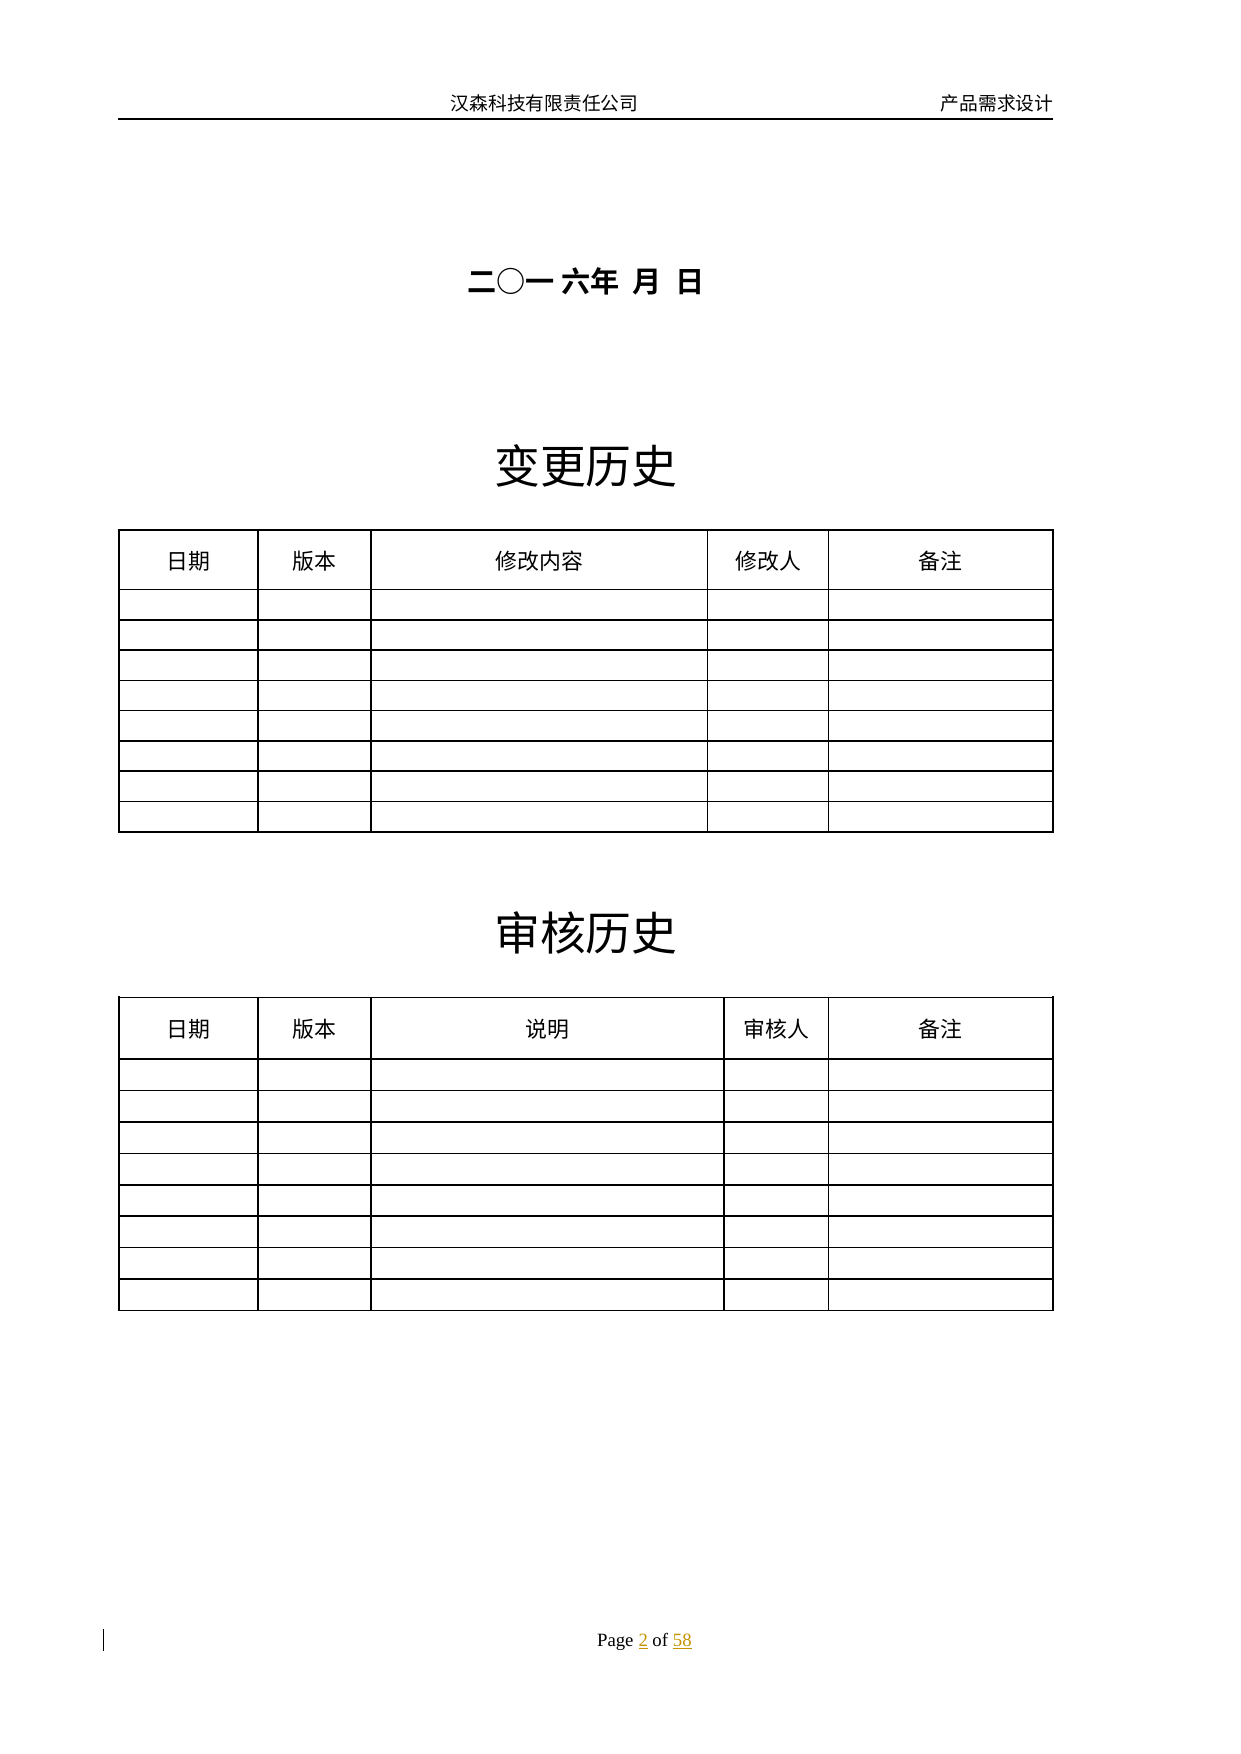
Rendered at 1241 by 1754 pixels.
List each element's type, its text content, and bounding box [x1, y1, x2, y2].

table_cell [120, 1217, 257, 1247]
table_cell [829, 772, 1052, 801]
text 审核历史 [118, 898, 1053, 964]
table_cell [725, 1186, 828, 1215]
table_cell [725, 1060, 828, 1089]
table_cell [829, 1123, 1052, 1152]
table_cell [708, 772, 828, 801]
table_cell [259, 1217, 370, 1247]
table_header 日期 [120, 998, 257, 1058]
table_cell [708, 742, 828, 770]
table_cell [120, 802, 257, 831]
table_cell [259, 1186, 370, 1215]
table_cell [120, 1280, 257, 1310]
table_cell [259, 802, 370, 831]
table_cell [259, 651, 370, 679]
table_header 修改内容 [372, 531, 707, 588]
table_cell [372, 1060, 723, 1089]
table_cell [829, 802, 1052, 831]
table_cell [259, 590, 370, 619]
table_cell [372, 742, 707, 770]
table_cell [372, 711, 707, 740]
table_cell [372, 1091, 723, 1121]
table_cell [120, 1123, 257, 1152]
table_cell [259, 1280, 370, 1310]
table_cell [259, 711, 370, 740]
table_cell [372, 802, 707, 831]
table_cell [829, 1186, 1052, 1215]
table_cell [372, 1154, 723, 1184]
table_header 日期 [120, 531, 257, 588]
table_cell [120, 590, 257, 619]
table_cell [725, 1091, 828, 1121]
table_cell [829, 651, 1052, 679]
table_cell [725, 1123, 828, 1152]
table_cell [708, 590, 828, 619]
table_cell [372, 1186, 723, 1215]
text 二○一 六年 月 日 [118, 247, 1053, 312]
table_cell [829, 590, 1052, 619]
table_cell [259, 772, 370, 801]
table_cell [829, 1280, 1052, 1310]
table_cell [120, 651, 257, 679]
table_cell [259, 742, 370, 770]
table_cell [259, 1123, 370, 1152]
table_cell [372, 681, 707, 710]
table_cell [259, 1248, 370, 1278]
table_cell [120, 681, 257, 710]
table_cell [829, 621, 1052, 649]
table_cell [120, 742, 257, 770]
table_cell [372, 651, 707, 679]
table_cell [829, 1060, 1052, 1089]
table_cell [120, 772, 257, 801]
table_header 审核人 [725, 998, 828, 1058]
table_cell [372, 590, 707, 619]
table_cell [259, 681, 370, 710]
table_cell [372, 1280, 723, 1310]
table_cell [829, 711, 1052, 740]
table_cell [829, 742, 1052, 770]
table_cell [120, 1154, 257, 1184]
table_cell [829, 681, 1052, 710]
table_cell [708, 621, 828, 649]
table_cell [120, 1248, 257, 1278]
text 变更历史 [118, 430, 1053, 497]
table_cell [259, 1154, 370, 1184]
table_cell [120, 1091, 257, 1121]
table_cell [708, 651, 828, 679]
table_cell [829, 1217, 1052, 1247]
table_cell [708, 681, 828, 710]
table_cell [829, 1091, 1052, 1121]
table_cell [725, 1217, 828, 1247]
table_cell [120, 1186, 257, 1215]
table_header 说明 [372, 998, 723, 1058]
table_header 修改人 [708, 531, 828, 588]
table_cell [372, 621, 707, 649]
table_cell [120, 1060, 257, 1089]
table_cell [708, 802, 828, 831]
table_header 版本 [259, 998, 370, 1058]
table_header 版本 [259, 531, 370, 588]
table_cell [829, 1154, 1052, 1184]
table_cell [829, 1248, 1052, 1278]
table_cell [708, 711, 828, 740]
table_cell [120, 621, 257, 649]
table_cell [120, 711, 257, 740]
table_cell [259, 1091, 370, 1121]
table_cell [372, 1123, 723, 1152]
table_cell [372, 772, 707, 801]
table_header 备注 [829, 531, 1052, 588]
table_cell [725, 1248, 828, 1278]
table_cell [372, 1248, 723, 1278]
table_cell [372, 1217, 723, 1247]
table_cell [725, 1154, 828, 1184]
table_header 备注 [829, 998, 1052, 1058]
table_cell [259, 621, 370, 649]
table_cell [725, 1280, 828, 1310]
table_cell [259, 1060, 370, 1089]
